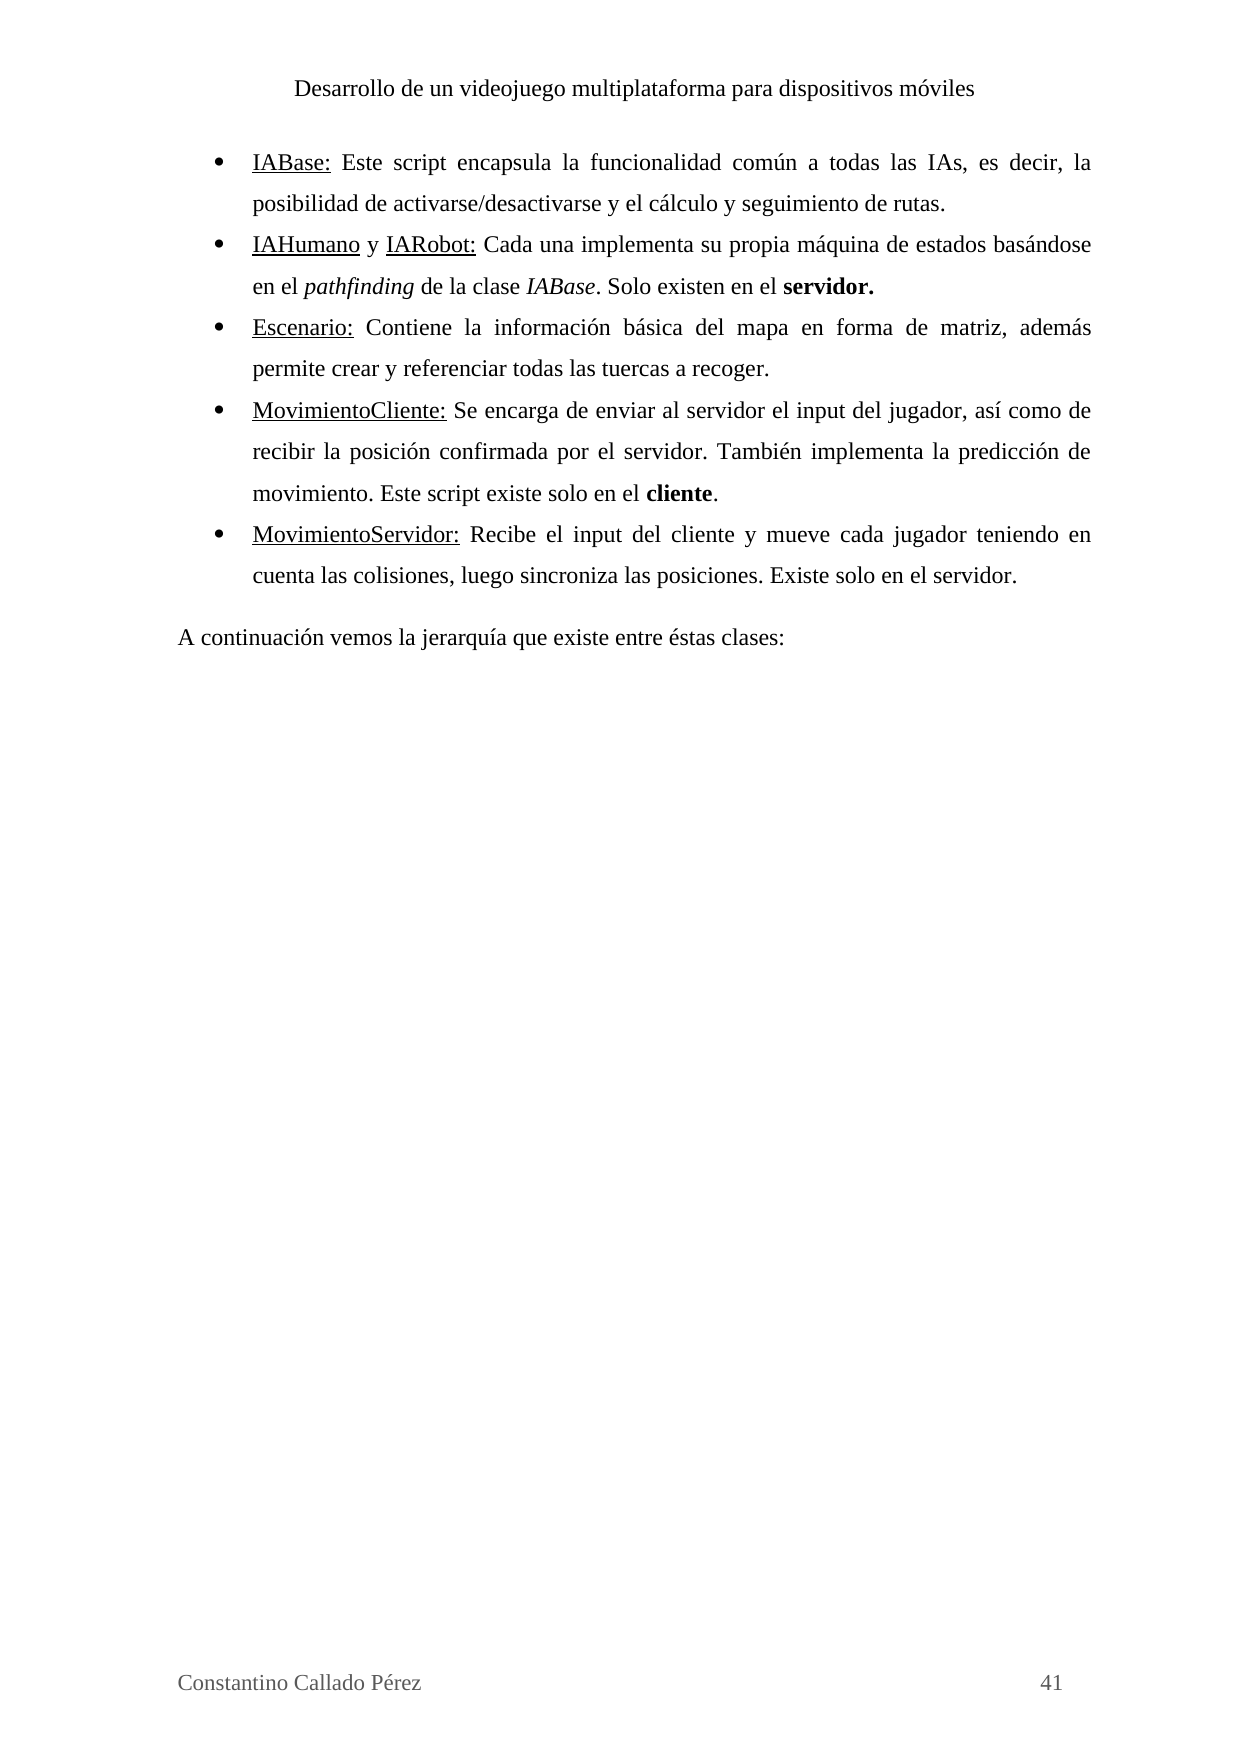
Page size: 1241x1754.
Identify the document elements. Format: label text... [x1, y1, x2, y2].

list MovimientoServidor: Recibe el input del cliente y mueve cada jugador teniendo en cuenta las colisiones, luego sincroniza las posiciones. Existe solo en el servidor. [215, 520, 1092, 589]
text A continuación vemos la jerarquía que existe entre éstas clases: [177, 623, 1092, 651]
list MovimientoCliente: Se encarga de enviar al servidor el input del jugador, así como de recibir la posición confirmada por el servidor. También implementa la predicción de movimiento. Este script existe solo en el cliente. [215, 396, 1092, 506]
list Escenario: Contiene la información básica del mapa en forma de matriz, además permite crear y referenciar todas las tuercas a recoger. [215, 313, 1092, 382]
list IAHumano y IARobot: Cada una implementa su propia máquina de estados basándose en el pathfinding de la clase IABase. Solo existen en el servidor. [215, 230, 1092, 299]
list IABase: Este script encapsula la funcionalidad común a todas las IAs, es decir, la posibilidad de activarse/desactivarse y el cálculo y seguimiento de rutas. [215, 148, 1092, 217]
